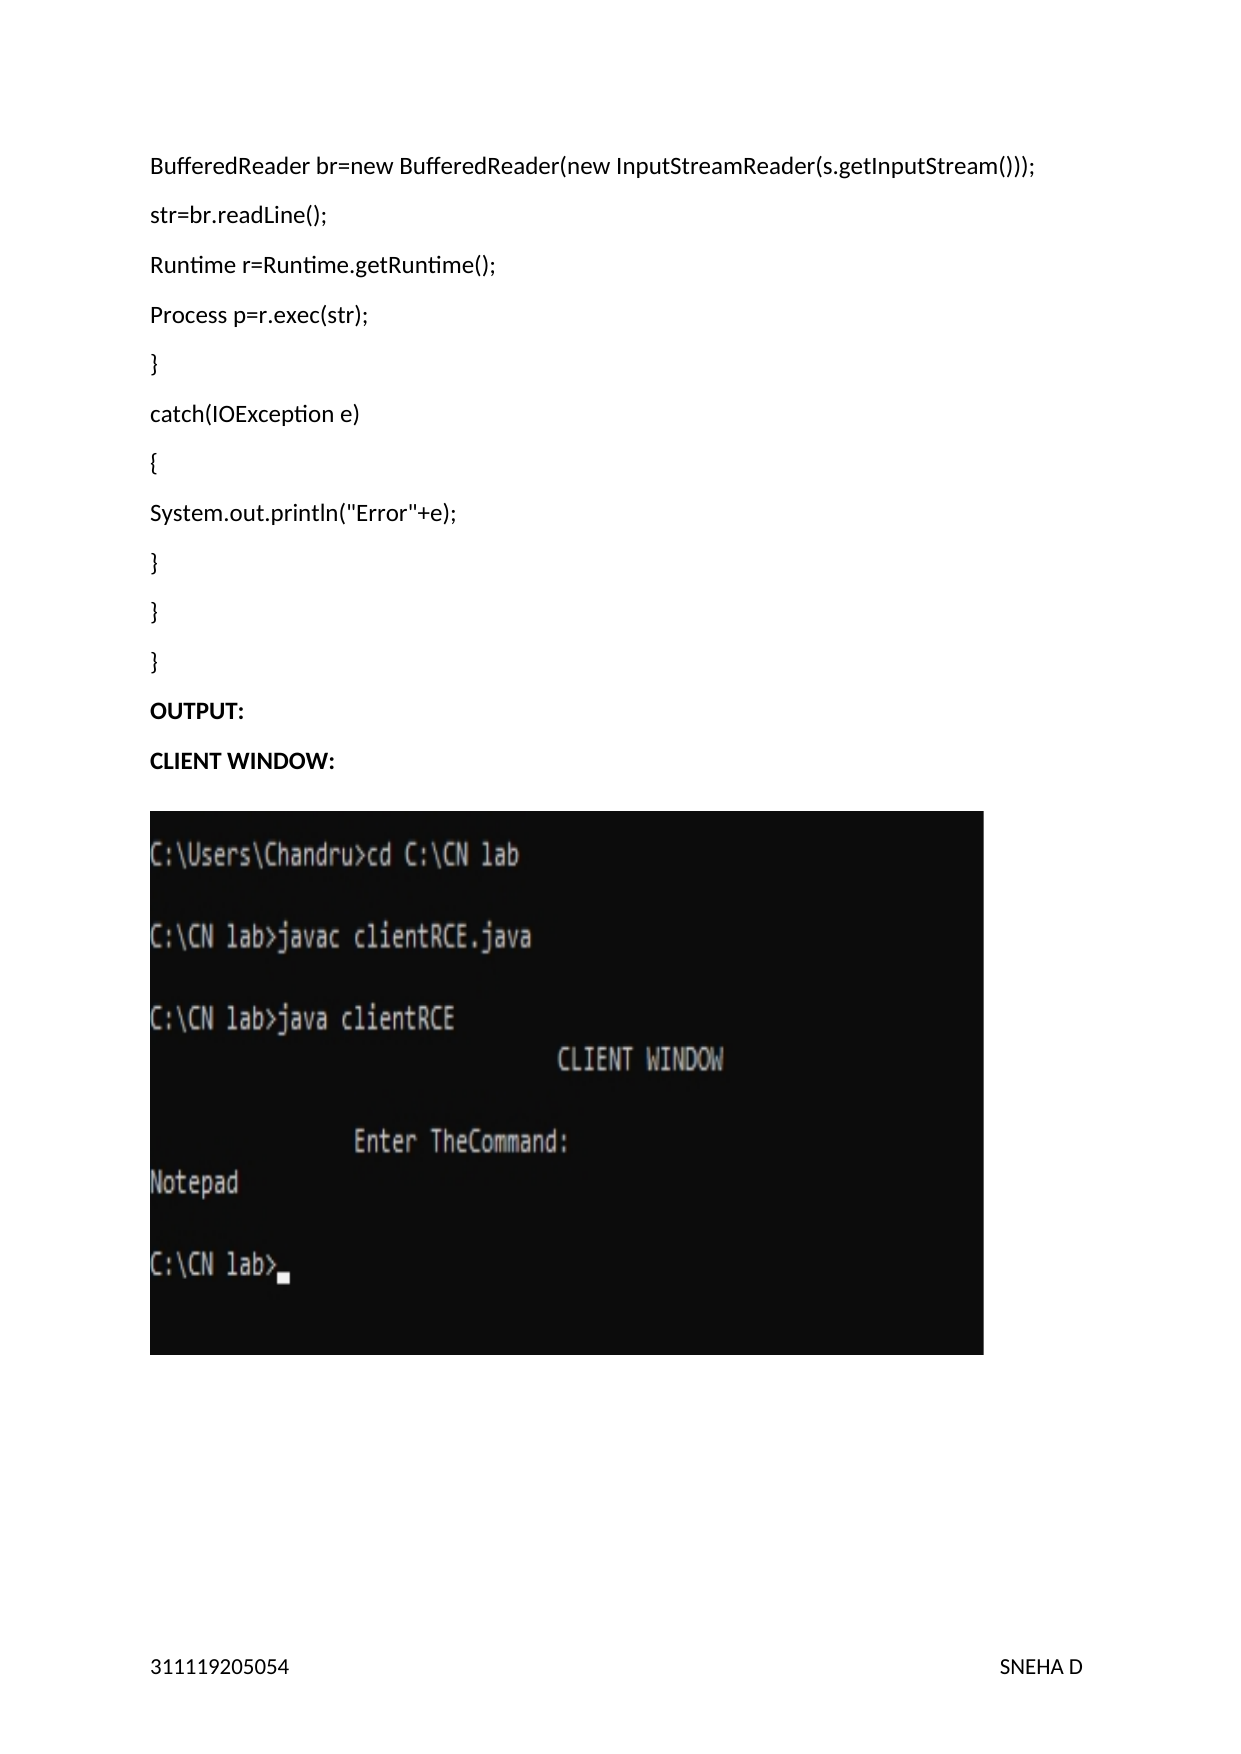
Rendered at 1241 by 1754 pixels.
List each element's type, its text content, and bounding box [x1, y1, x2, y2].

text BufferedReader br=new BufferedReader(new InputStreamReader(s.getInputStream())); [150, 150, 1090, 181]
text Runtime r=Runtime.getRuntime(); [150, 249, 1090, 280]
text } [150, 596, 1090, 627]
text } [150, 646, 1090, 676]
text System.out.println("Error"+e); [150, 497, 1090, 528]
text str=br.readLine(); [150, 199, 1090, 230]
text { [150, 447, 1090, 478]
picture [150, 811, 984, 1355]
text OUTPUT: [150, 695, 1090, 726]
text } [150, 547, 1090, 577]
text CLIENT WINDOW: [150, 745, 1090, 776]
text Process p=r.exec(str); [150, 299, 1090, 329]
text } [150, 348, 1090, 379]
text catch(IOException e) [150, 398, 1090, 428]
